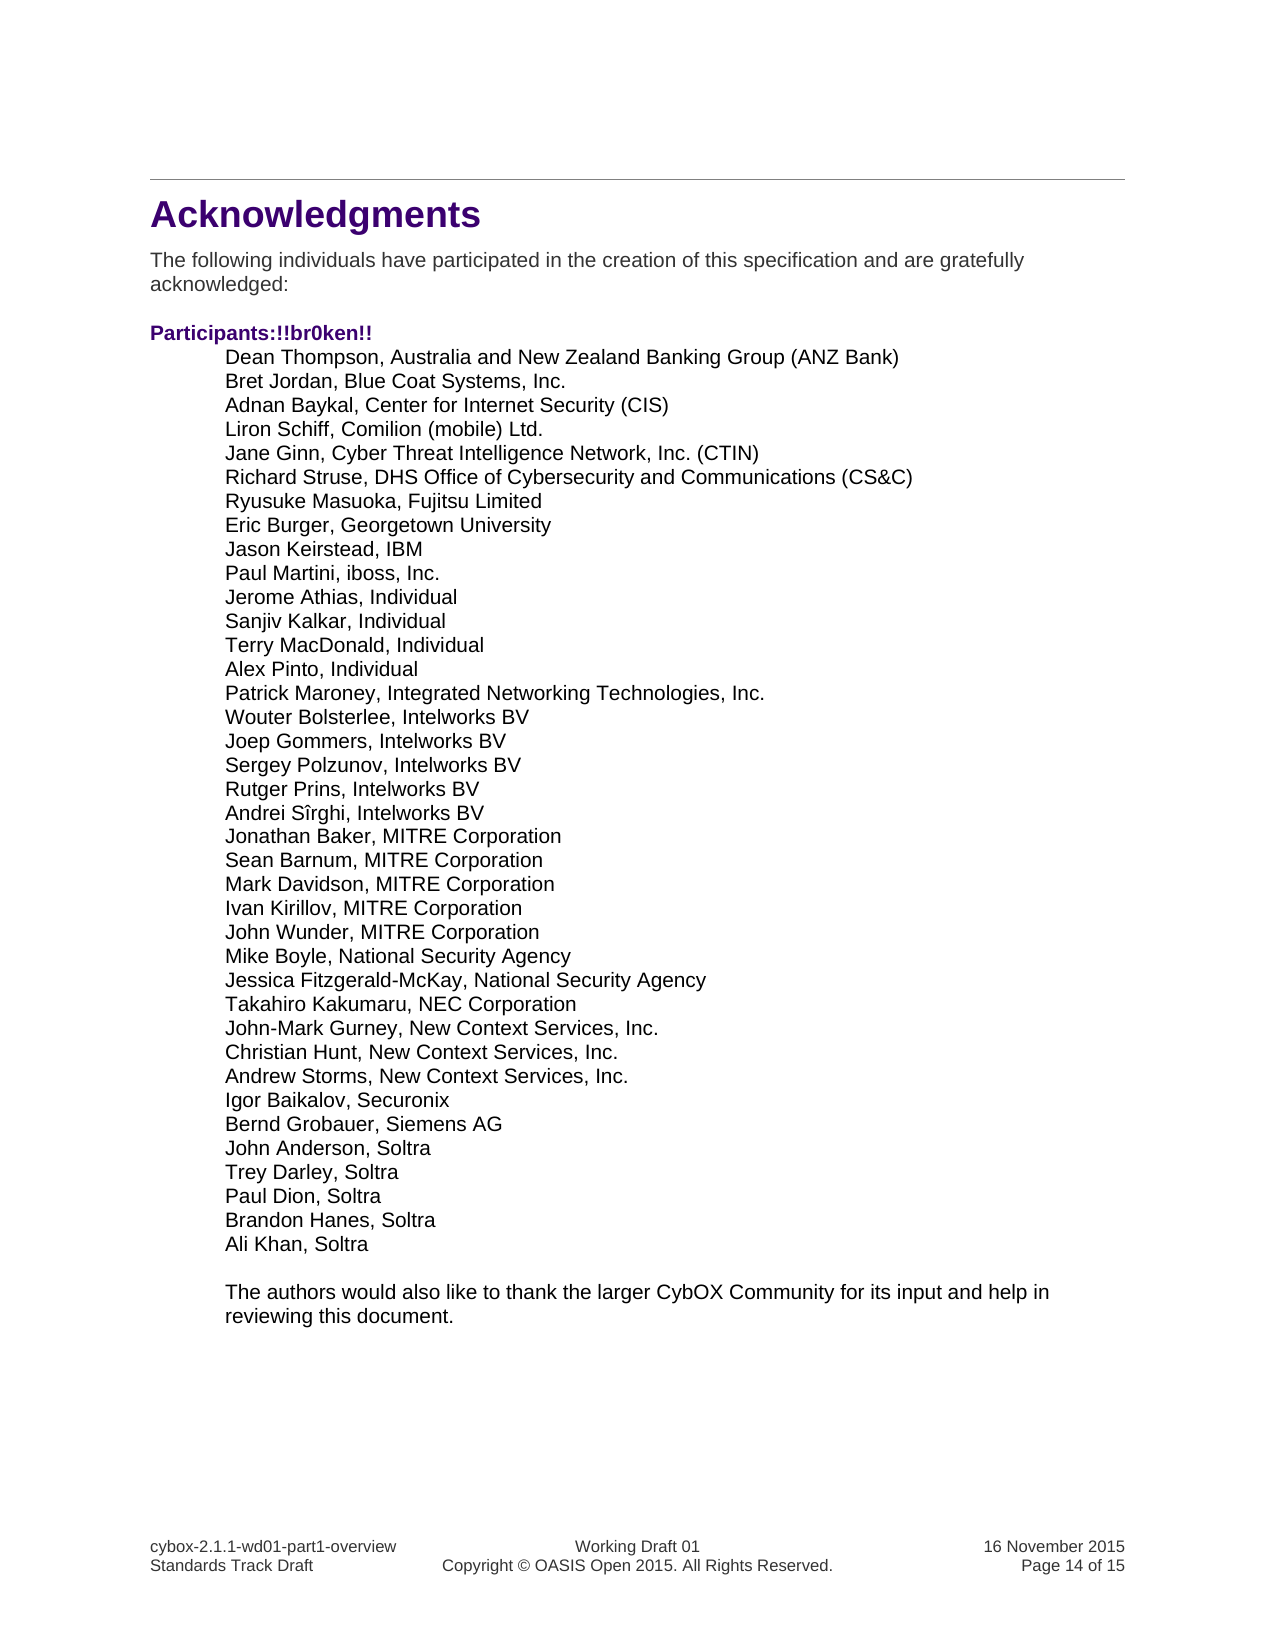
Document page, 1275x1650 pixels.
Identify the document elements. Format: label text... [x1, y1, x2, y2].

text Christian Hunt, New Context Services, Inc. [225, 1040, 1125, 1064]
text Terry MacDonald, Individual [225, 633, 1125, 657]
text Andrew Storms, New Context Services, Inc. [225, 1064, 1125, 1088]
text Paul Martini, iboss, Inc. [225, 561, 1125, 585]
text John Wunder, MITRE Corporation [225, 920, 1125, 944]
text John-Mark Gurney, New Context Services, Inc. [225, 1016, 1125, 1040]
text Andrei Sîrghi, Intelworks BV [225, 800, 1125, 824]
text Liron Schiff, Comilion (mobile) Ltd. [225, 417, 1125, 441]
text Jerome Athias, Individual [225, 585, 1125, 609]
text John Anderson, Soltra [225, 1136, 1125, 1160]
text The following individuals have participated in the creation of this specification and are gratefully acknowledged: [150, 248, 1125, 296]
text Wouter Bolsterlee, Intelworks BV [225, 704, 1125, 728]
text Paul Dion, Soltra [225, 1184, 1125, 1208]
text Jessica Fitzgerald-McKay, National Security Agency [225, 968, 1125, 992]
text Jane Ginn, Cyber Threat Intelligence Network, Inc. (CTIN) [225, 441, 1125, 465]
text Mike Boyle, National Security Agency [225, 944, 1125, 968]
text Brandon Hanes, Soltra [225, 1208, 1125, 1232]
text Sergey Polzunov, Intelworks BV [225, 752, 1125, 776]
text Ivan Kirillov, MITRE Corporation [225, 896, 1125, 920]
text Igor Baikalov, Securonix [225, 1088, 1125, 1112]
text The authors would also like to thank the larger CybOX Community for its input and help in reviewing this document. [225, 1279, 1125, 1327]
text Rutger Prins, Intelworks BV [225, 776, 1125, 800]
text Bernd Grobauer, Siemens AG [225, 1112, 1125, 1136]
text Trey Darley, Soltra [225, 1160, 1125, 1184]
text Jonathan Baker, MITRE Corporation [225, 824, 1125, 848]
text Adnan Baykal, Center for Internet Security (CIS) [225, 393, 1125, 417]
text Sean Barnum, MITRE Corporation [225, 848, 1125, 872]
text Ali Khan, Soltra [225, 1232, 1125, 1256]
text Richard Struse, DHS Office of Cybersecurity and Communications (CS&C) [225, 465, 1125, 489]
text Patrick Maroney, Integrated Networking Technologies, Inc. [225, 681, 1125, 704]
text Joep Gommers, Intelworks BV [225, 728, 1125, 752]
text Alex Pinto, Individual [225, 657, 1125, 681]
text Sanjiv Kalkar, Individual [225, 609, 1125, 633]
title Participants: [150, 321, 1125, 345]
subtitle Acknowledgments [150, 180, 1125, 236]
text Ryusuke Masuoka, Fujitsu Limited [225, 489, 1125, 513]
text Dean Thompson, Australia and New Zealand Banking Group (ANZ Bank) [225, 345, 1125, 369]
text Jason Keirstead, IBM [225, 537, 1125, 561]
text Takahiro Kakumaru, NEC Corporation [225, 992, 1125, 1016]
text Eric Burger, Georgetown University [225, 513, 1125, 537]
text Mark Davidson, MITRE Corporation [225, 872, 1125, 896]
text Bret Jordan, Blue Coat Systems, Inc. [225, 369, 1125, 393]
